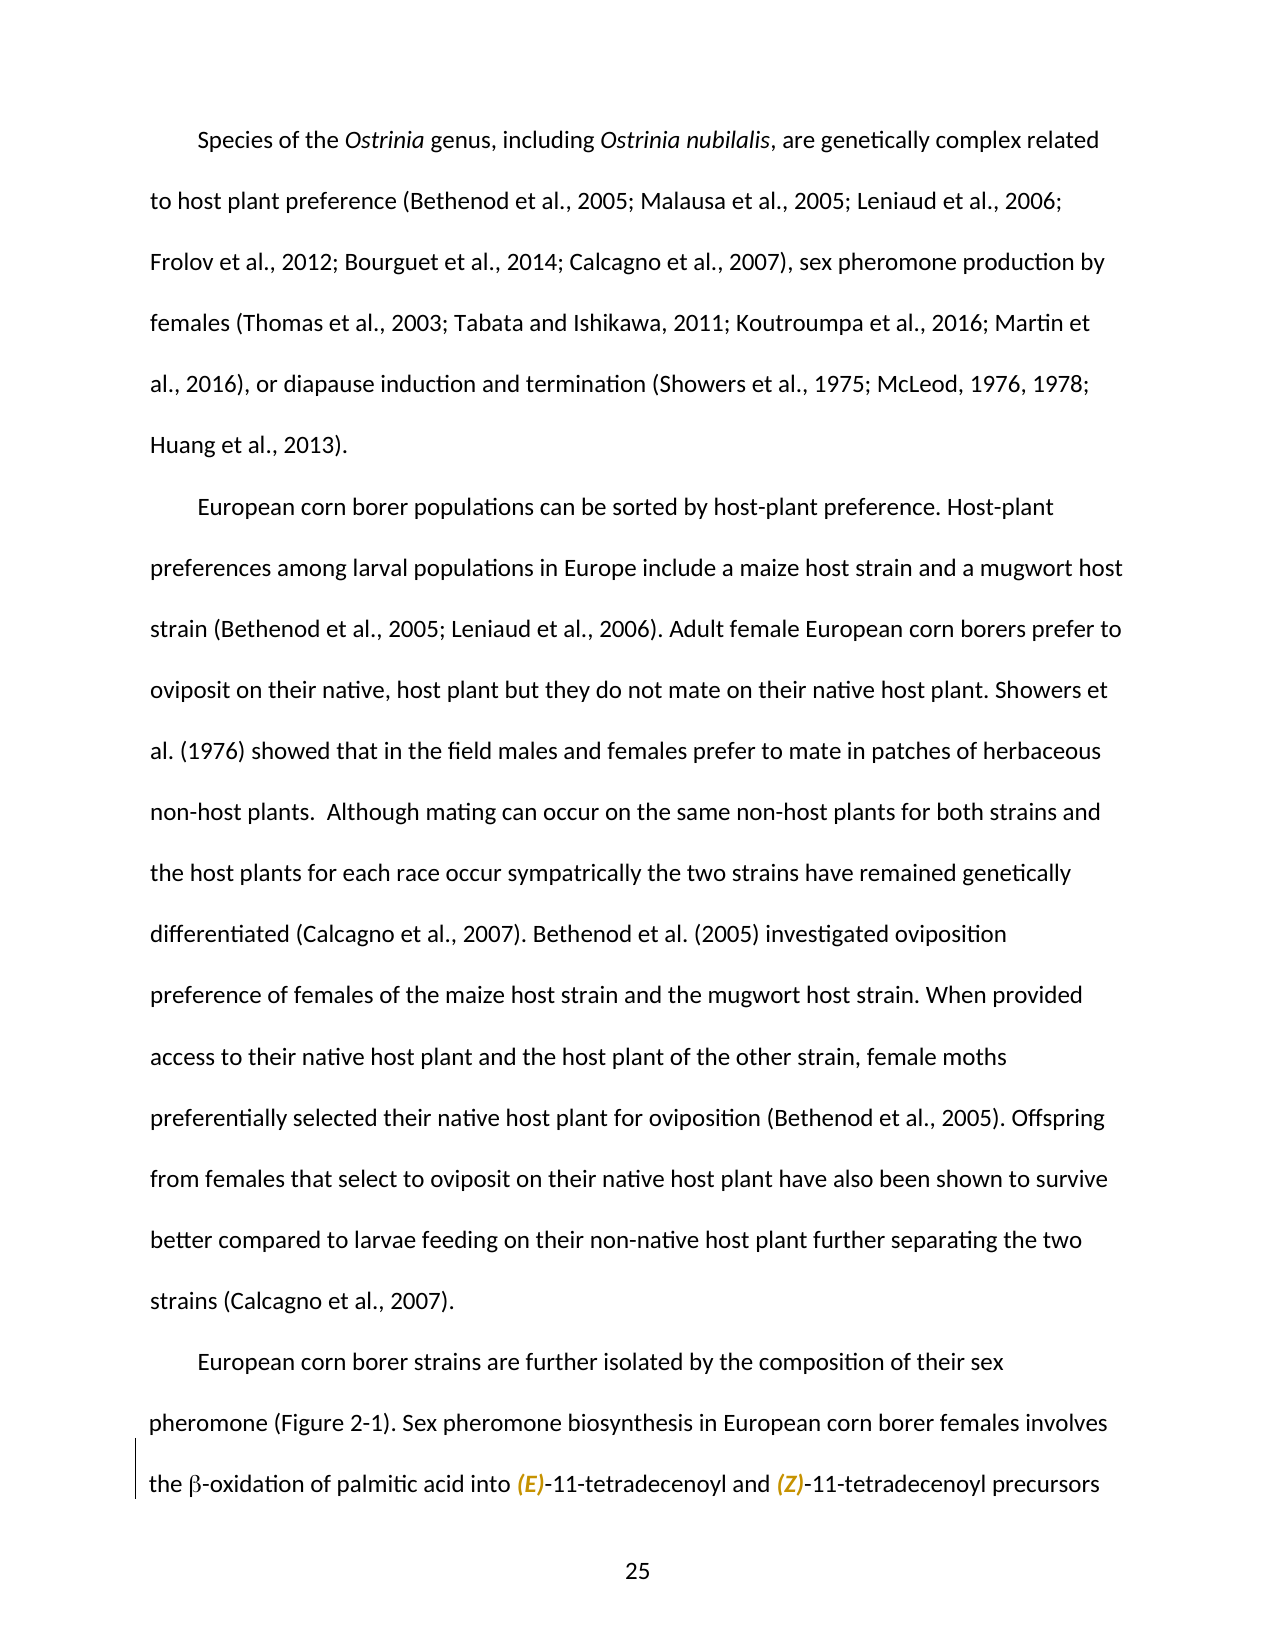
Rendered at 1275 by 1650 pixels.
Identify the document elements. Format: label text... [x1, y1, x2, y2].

text European corn borer populations can be sorted by host-plant preference. Host-plant preferences among larval populations in Europe include a maize host strain and a mugwort host strain (Bethenod et al., 2005; Leniaud et al., 2006). Adult female European corn borers prefer to oviposit on their native, host plant but they do not mate on their native host plant. Showers et al. (1976) showed that in the field males and females prefer to mate in patches of herbaceous non-host plants. Although mating can occur on the same non-host plants for both strains and the host plants for each race occur sympatrically the two strains have remained genetically differentiated (Calcagno et al., 2007). Bethenod et al. (2005) investigated oviposition preference of females of the maize host strain and the mugwort host strain. When provided access to their native host plant and the host plant of the other strain, female moths preferentially selected their native host plant for oviposition (Bethenod et al., 2005). Offspring from females that select to oviposit on their native host plant have also been shown to survive better compared to larvae feeding on their non-native host plant further separating the two strains (Calcagno et al., 2007). [150, 491, 1124, 1315]
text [148, 1346, 1124, 1499]
text Species of the Ostrinia genus, including Ostrinia nubilalis, are genetically complex related to host plant preference (Bethenod et al., 2005; Malausa et al., 2005; Leniaud et al., 2006; Frolov et al., 2012; Bourguet et al., 2014; Calcagno et al., 2007), sex pheromone production by females (Thomas et al., 2003; Tabata and Ishikawa, 2011; Koutroumpa et al., 2016; Martin et al., 2016), or diapause induction and termination (Showers et al., 1975; McLeod, 1976, 1978; Huang et al., 2013). [150, 124, 1124, 460]
